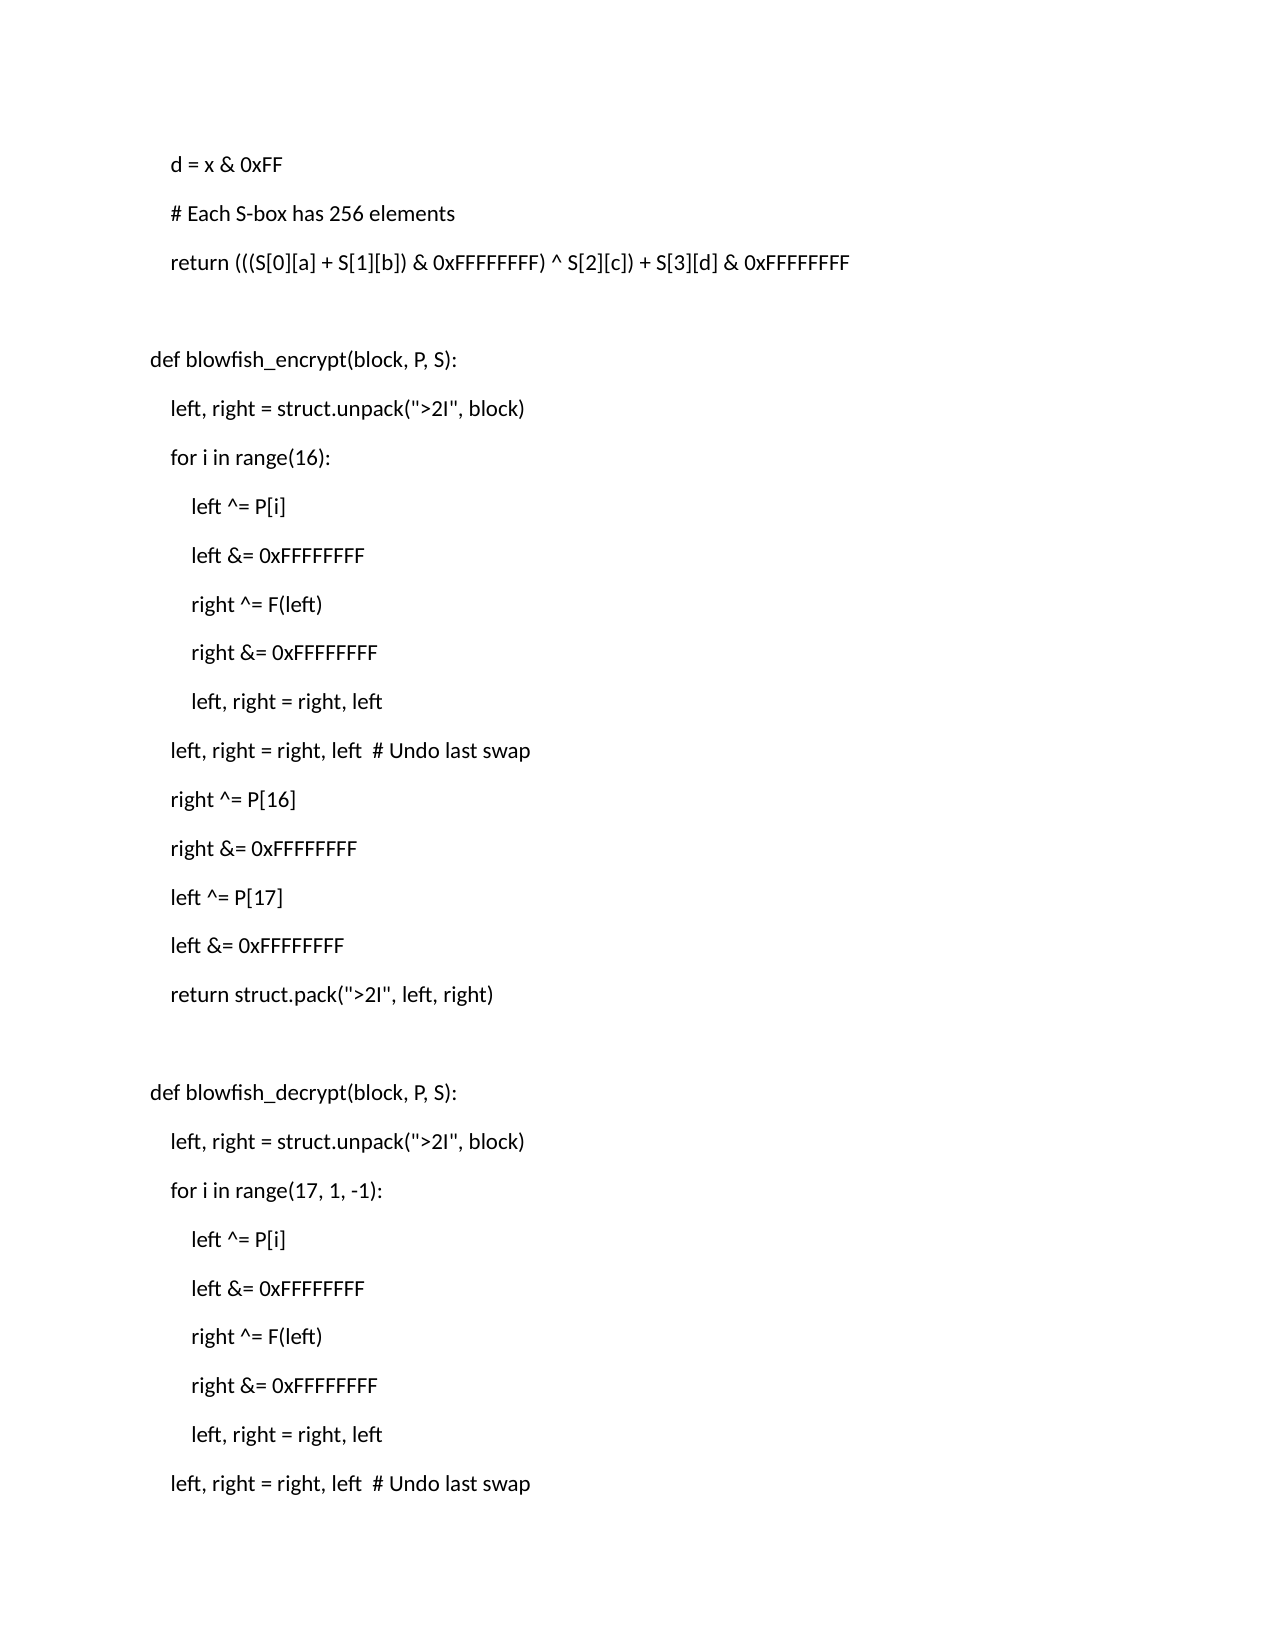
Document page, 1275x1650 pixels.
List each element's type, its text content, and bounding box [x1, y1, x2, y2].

text left, right = struct.unpack(">2I", block) [150, 394, 1125, 422]
text left ^= P[17] [150, 883, 1125, 911]
text left, right = right, left [150, 687, 1125, 715]
text right ^= F(left) [150, 1322, 1125, 1351]
text d = x & 0xFF [150, 150, 1125, 178]
text return (((S[0][a] + S[1][b]) & 0xFFFFFFFF) ^ S[2][c]) + S[3][d] & 0xFFFFFFFF [150, 248, 1125, 276]
text right ^= P[16] [150, 785, 1125, 813]
text left ^= P[i] [150, 1225, 1125, 1253]
text left, right = right, left # Undo last swap [150, 1469, 1125, 1497]
text right ^= F(left) [150, 590, 1125, 618]
text def blowfish_encrypt(block, P, S): [150, 345, 1125, 373]
text # Each S-box has 256 elements [150, 199, 1125, 227]
text left &= 0xFFFFFFFF [150, 1274, 1125, 1302]
text left ^= P[i] [150, 492, 1125, 520]
text return struct.pack(">2I", left, right) [150, 981, 1125, 1008]
text for i in range(16): [150, 443, 1125, 471]
text for i in range(17, 1, -1): [150, 1176, 1125, 1204]
text left, right = struct.unpack(">2I", block) [150, 1127, 1125, 1155]
text right &= 0xFFFFFFFF [150, 1371, 1125, 1399]
text left, right = right, left # Undo last swap [150, 736, 1125, 764]
text def blowfish_decrypt(block, P, S): [150, 1078, 1125, 1106]
text left &= 0xFFFFFFFF [150, 541, 1125, 569]
text left &= 0xFFFFFFFF [150, 932, 1125, 960]
text left, right = right, left [150, 1420, 1125, 1448]
text right &= 0xFFFFFFFF [150, 834, 1125, 862]
text right &= 0xFFFFFFFF [150, 638, 1125, 667]
